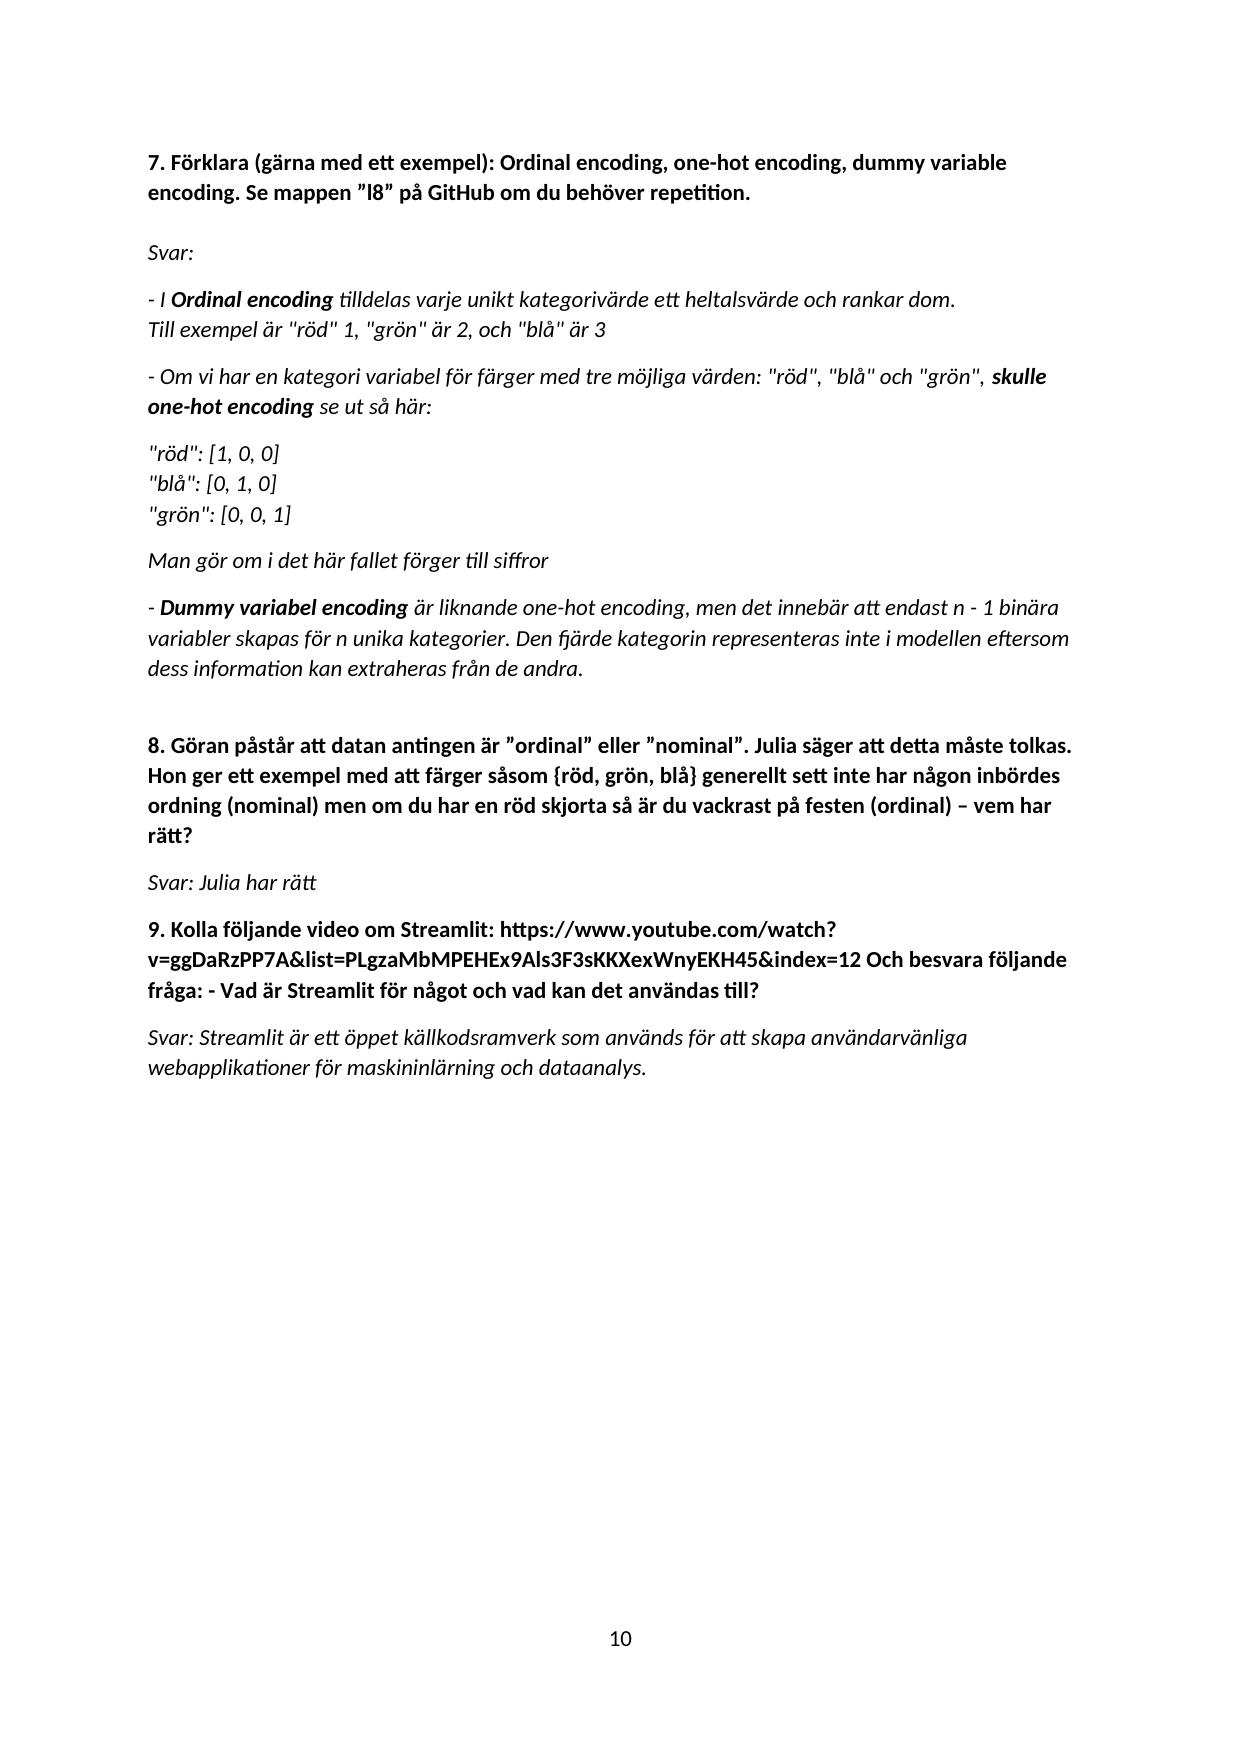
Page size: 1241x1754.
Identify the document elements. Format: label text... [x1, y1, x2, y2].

text - Om vi har en kategori variabel för färger med tre möjliga värden: "röd", "blå" och "grön", skulle one-hot encoding se ut så här: [148, 362, 1093, 420]
text 9. Kolla följande video om Streamlit: https://www.youtube.com/watch?v=ggDaRzPP7A&list=PLgzaMbMPEHEx9Als3F3sKKXexWnyEKH45&index=12 Och besvara följande fråga: - Vad är Streamlit för något och vad kan det användas till? [148, 915, 1093, 1004]
text Svar: Streamlit är ett öppet källkodsramverk som används för att skapa användarvänliga webapplikationer för maskininlärning och dataanalys. [148, 1023, 1093, 1081]
text 7. Förklara (gärna med ett exempel): Ordinal encoding, one-hot encoding, dummy variable encoding. Se mappen ”l8” på GitHub om du behöver repetition. Svar: [148, 148, 1093, 266]
text 8. Göran påstår att datan antingen är ”ordinal” eller ”nominal”. Julia säger att detta måste tolkas. Hon ger ett exempel med att färger såsom {röd, grön, blå} generellt sett inte har någon inbördes ordning (nominal) men om du har en röd skjorta så är du vackrast på festen (ordinal) – vem har rätt? [148, 731, 1093, 849]
text Svar: Julia har rätt [148, 868, 1093, 896]
text "röd": [1, 0, 0] "blå": [0, 1, 0] "grön": [0, 0, 1] [148, 439, 1093, 528]
text Man gör om i det här fallet förger till siffror [148, 547, 1093, 574]
text - Dummy variabel encoding är liknande one-hot encoding, men det innebär att endast n - 1 binära variabler skapas för n unika kategorier. Den fjärde kategorin representeras inte i modellen eftersom dess information kan extraheras från de andra. [148, 593, 1093, 712]
text - I Ordinal encoding tilldelas varje unikt kategorivärde ett heltalsvärde och rankar dom. Till exempel är "röd" 1, "grön" är 2, och "blå" är 3 [148, 285, 1093, 343]
